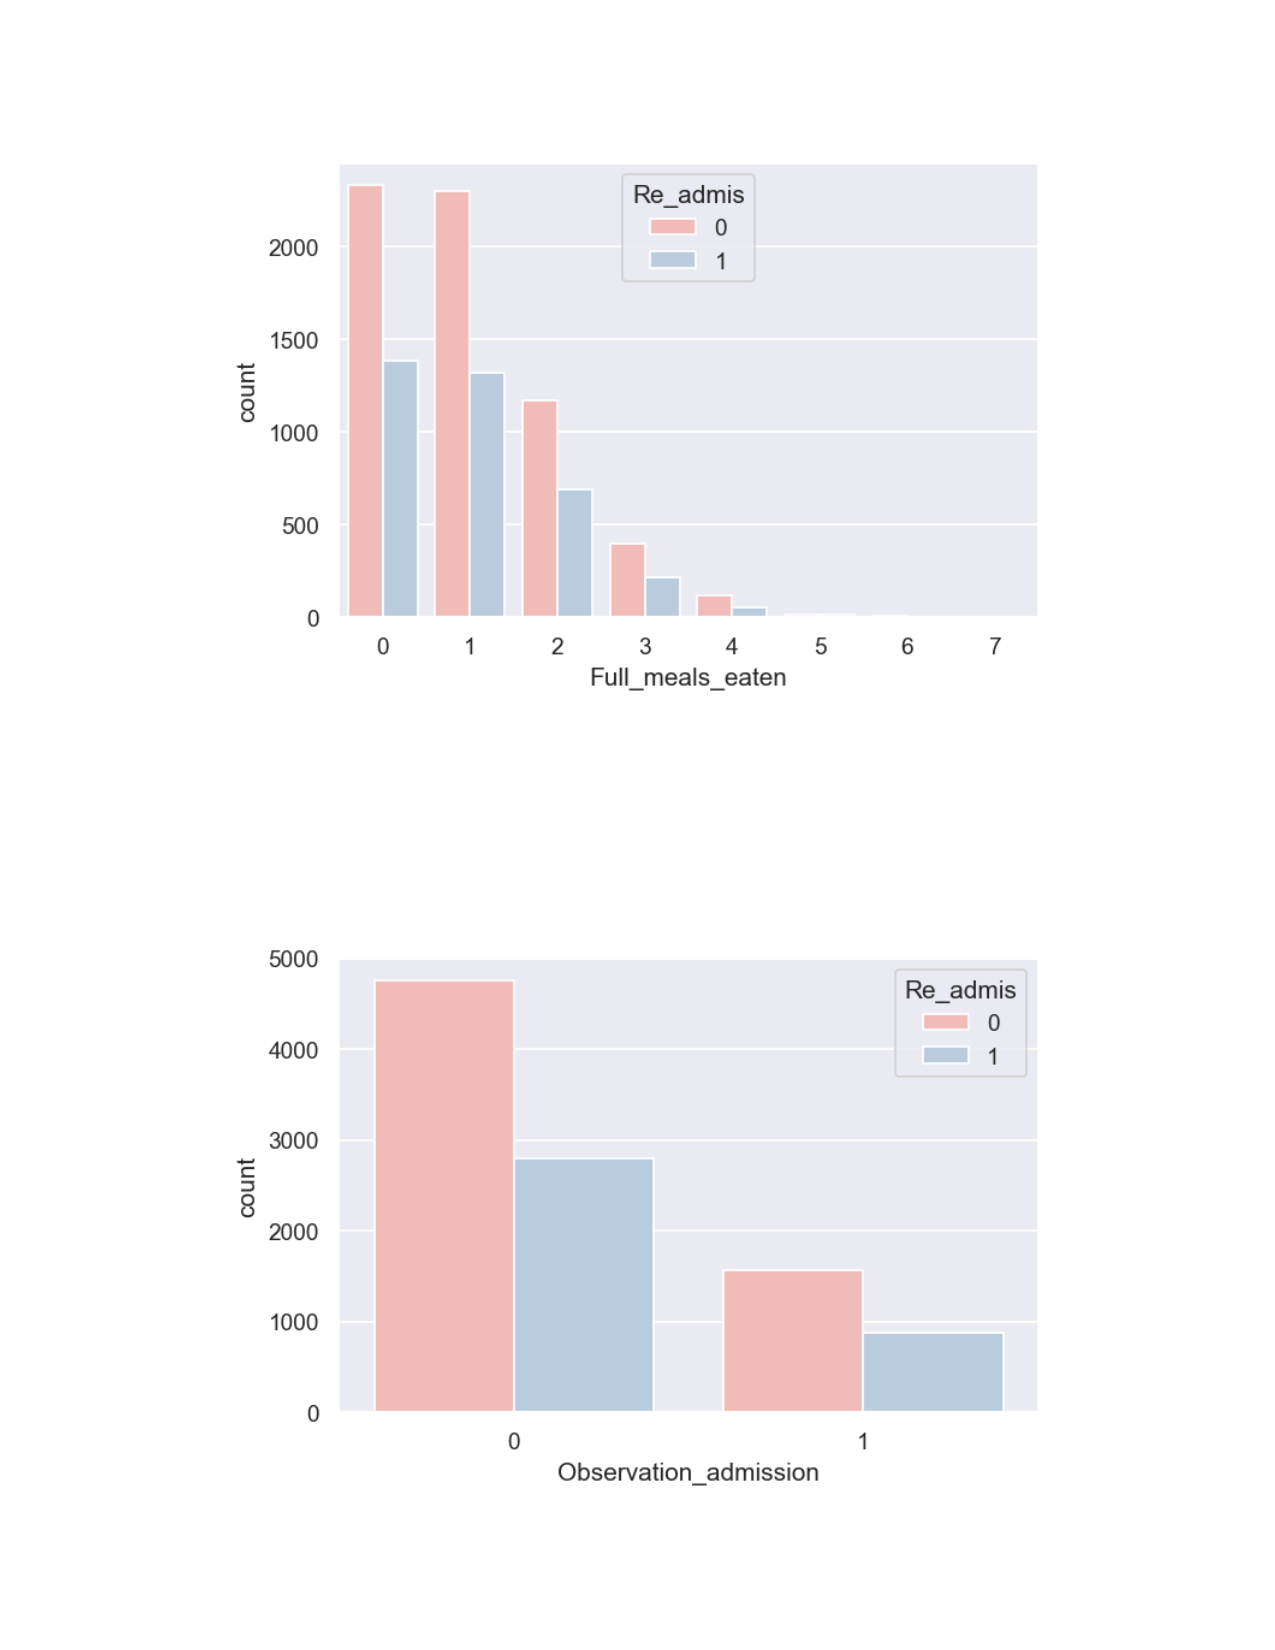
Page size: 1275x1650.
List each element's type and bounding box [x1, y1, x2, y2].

picture [222, 936, 1053, 1500]
picture [222, 150, 1053, 705]
